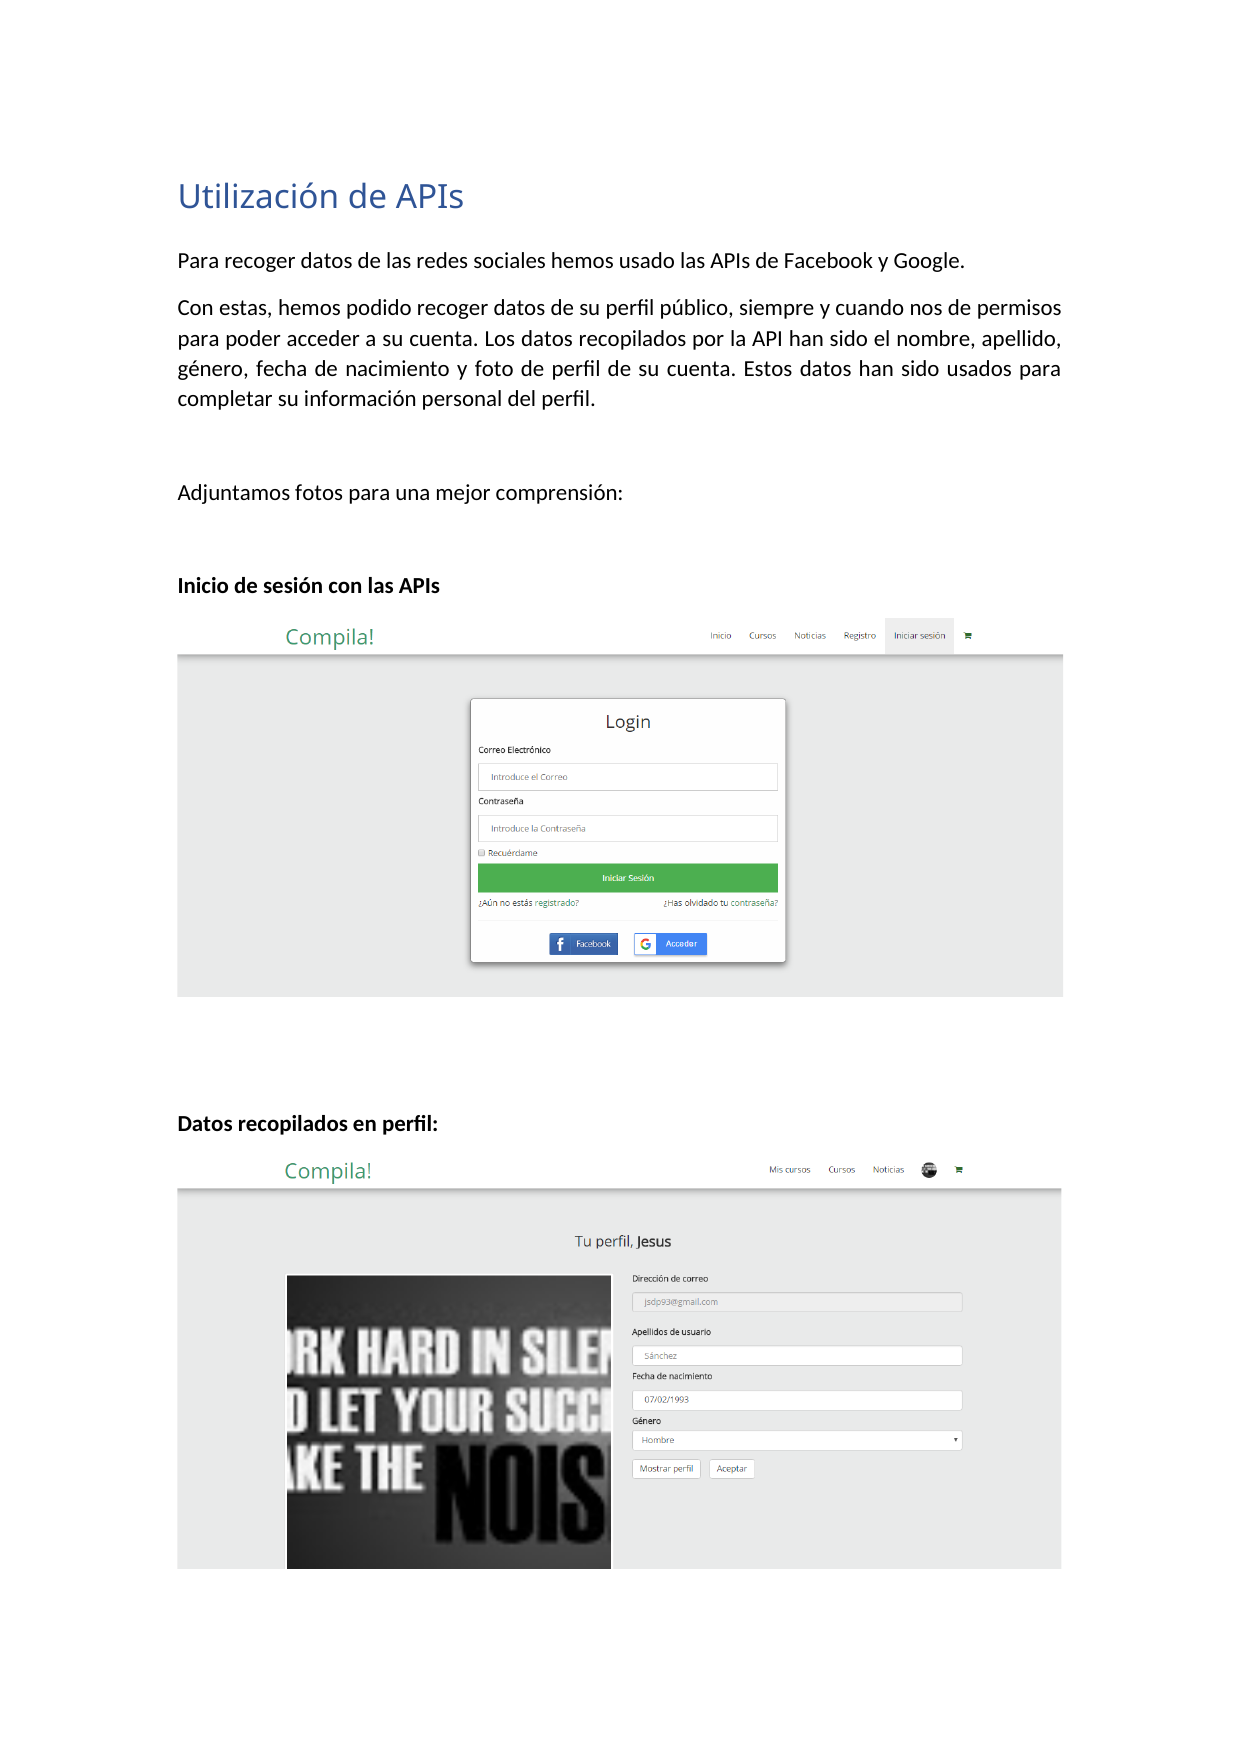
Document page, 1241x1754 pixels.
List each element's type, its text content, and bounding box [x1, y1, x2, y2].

subtitle Utilización de APIs [177, 173, 1063, 218]
picture [177, 1156, 1062, 1569]
text Inicio de sesión con las APIs [177, 572, 1063, 599]
text Datos recopilados en perfil: [177, 1109, 1063, 1137]
text Adjuntamos fotos para una mejor comprensión: [177, 478, 1063, 506]
text Con estas, hemos podido recoger datos de su perfil público, siempre y cuando nos de permisos para poder acceder a su cuenta. Los datos recopilados por la API han sido el nombre, apellido, género, fecha de nacimiento y foto de perfil de su cuenta. Estos datos han sido usados para completar su información personal del perfil. [177, 293, 1063, 412]
picture [177, 618, 1064, 997]
text Para recoger datos de las redes sociales hemos usado las APIs de Facebook y Google. [177, 247, 1063, 274]
